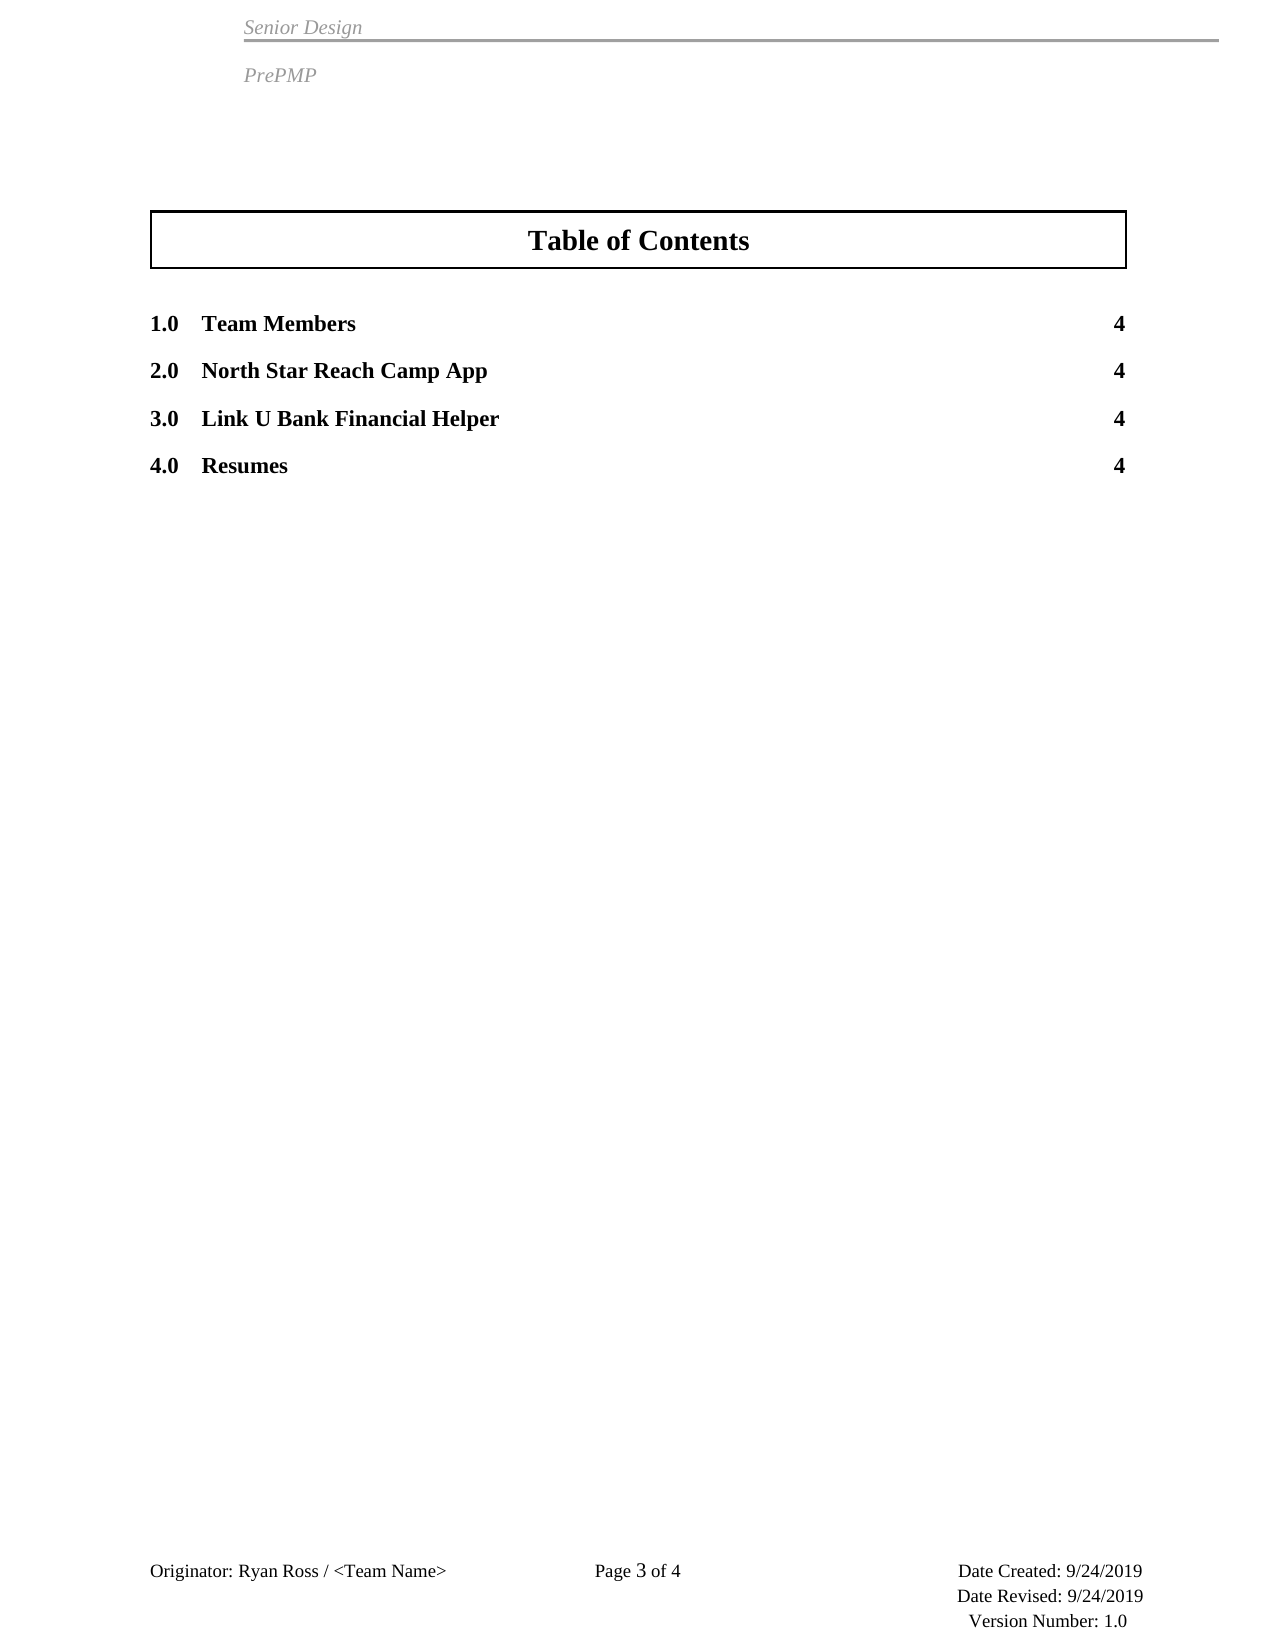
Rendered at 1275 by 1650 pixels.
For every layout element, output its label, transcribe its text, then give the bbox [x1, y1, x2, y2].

table_header Table of Contents [152, 213, 1125, 267]
